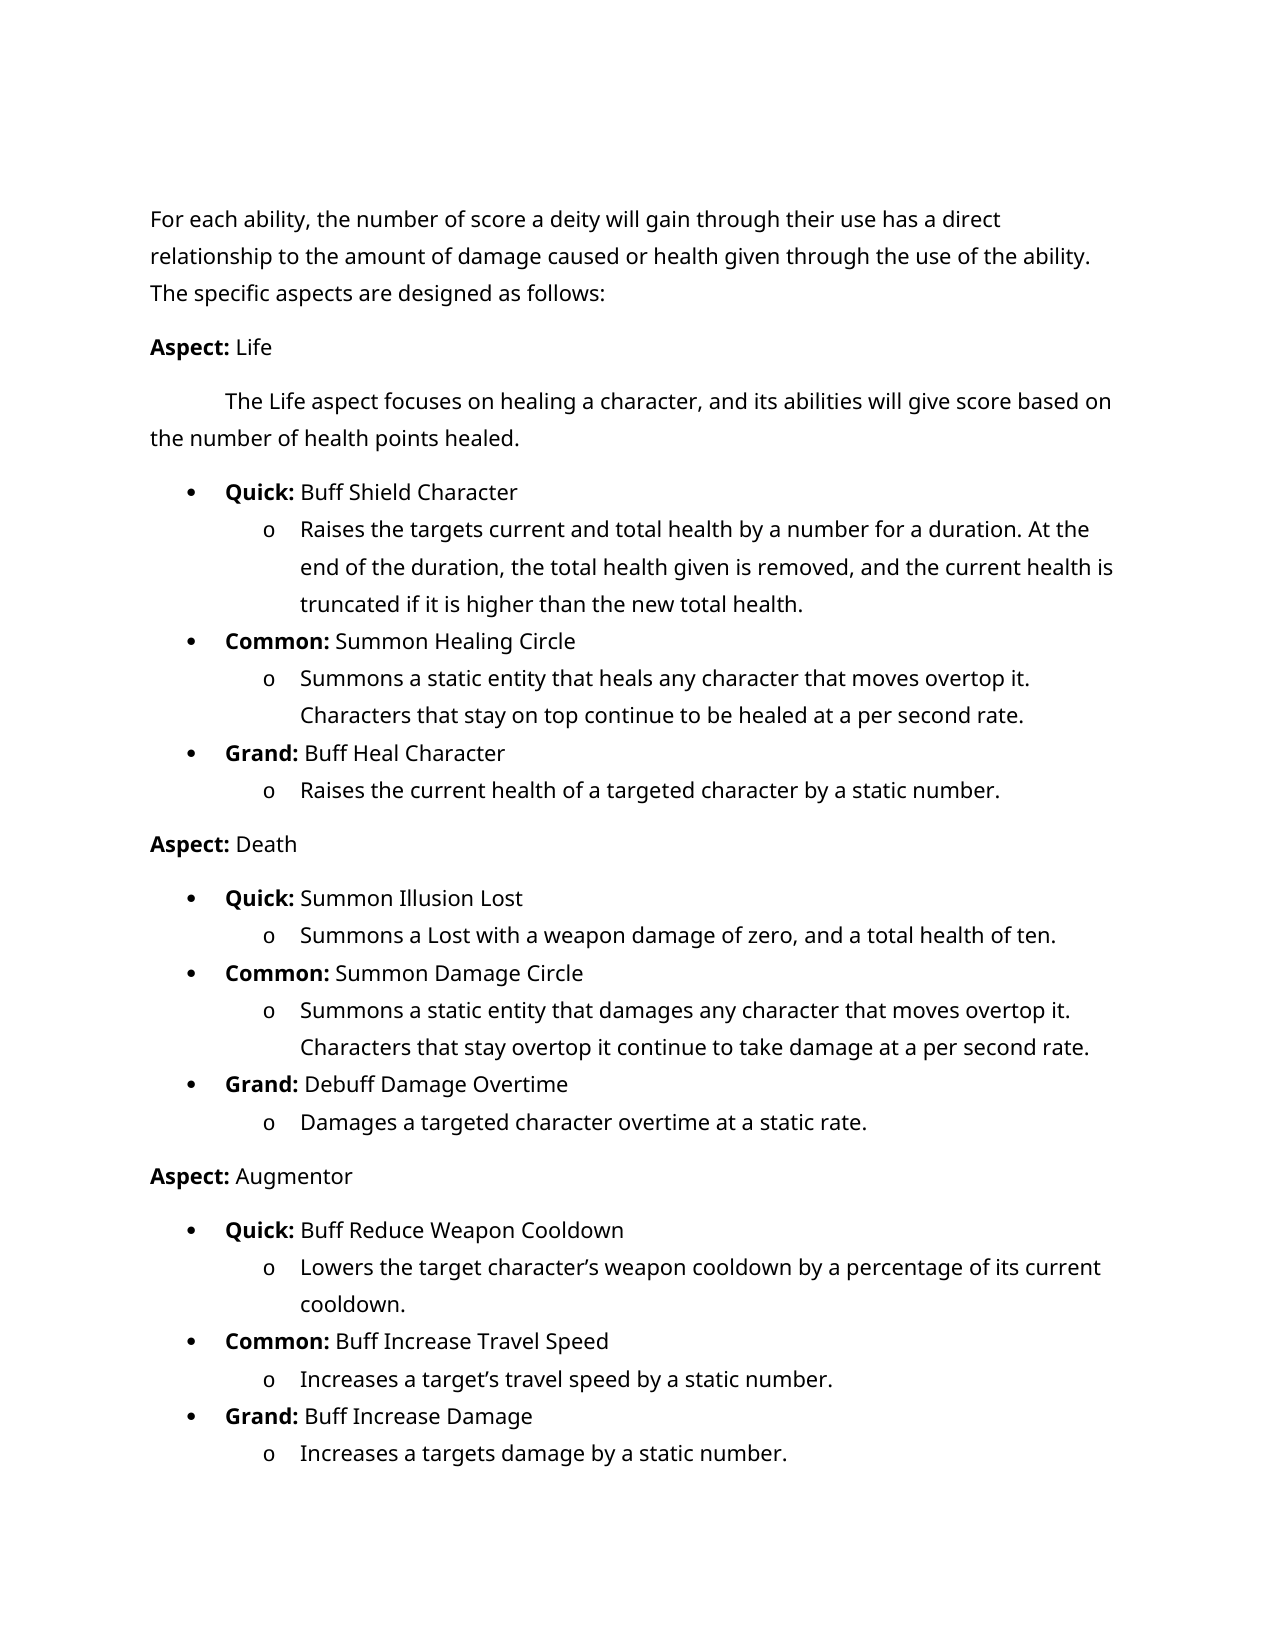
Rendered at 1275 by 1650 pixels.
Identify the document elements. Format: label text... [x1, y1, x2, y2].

text Aspect: Death [150, 829, 1125, 859]
list Increases a target’s travel speed by a static number. [262, 1363, 1125, 1393]
list Grand: Debuff Damage Overtime [187, 1069, 1125, 1099]
text For each ability, the number of score a deity will gain through their use has a direct relationship to the amount of damage caused or health given through the use of the ability. The specific aspects are designed as follows: [150, 204, 1125, 308]
list Summons a Lost with a weapon damage of zero, and a total health of ten. [262, 920, 1125, 950]
list Increases a targets damage by a static number. [262, 1438, 1125, 1468]
list Quick: Buff Shield Character [187, 477, 1125, 507]
text The Life aspect focuses on healing a character, and its abilities will give score based on the number of health points healed. [150, 386, 1125, 453]
list Summons a static entity that heals any character that moves overtop it. Characters that stay on top continue to be healed at a per second rate. [262, 663, 1125, 730]
list Damages a targeted character overtime at a static rate. [262, 1107, 1125, 1137]
list Common: Buff Increase Travel Speed [187, 1326, 1125, 1356]
list Quick: Buff Reduce Weapon Cooldown [187, 1214, 1125, 1244]
list Raises the current health of a targeted character by a static number. [262, 775, 1125, 805]
list Grand: Buff Heal Character [187, 738, 1125, 767]
list Common: Summon Damage Circle [187, 958, 1125, 987]
list Quick: Summon Illusion Lost [187, 883, 1125, 913]
list Raises the targets current and total health by a number for a duration. At the end of the duration, the total health given is removed, and the current health is truncated if it is higher than the new total health. [262, 514, 1125, 618]
text Aspect: Life [150, 332, 1125, 362]
list Summons a static entity that damages any character that moves overtop it. Characters that stay overtop it continue to take damage at a per second rate. [262, 995, 1125, 1062]
list Lowers the target character’s weapon cooldown by a percentage of its current cooldown. [262, 1252, 1125, 1319]
list Grand: Buff Increase Damage [187, 1401, 1125, 1431]
list Common: Summon Healing Circle [187, 626, 1125, 656]
text Aspect: Augmentor [150, 1161, 1125, 1191]
